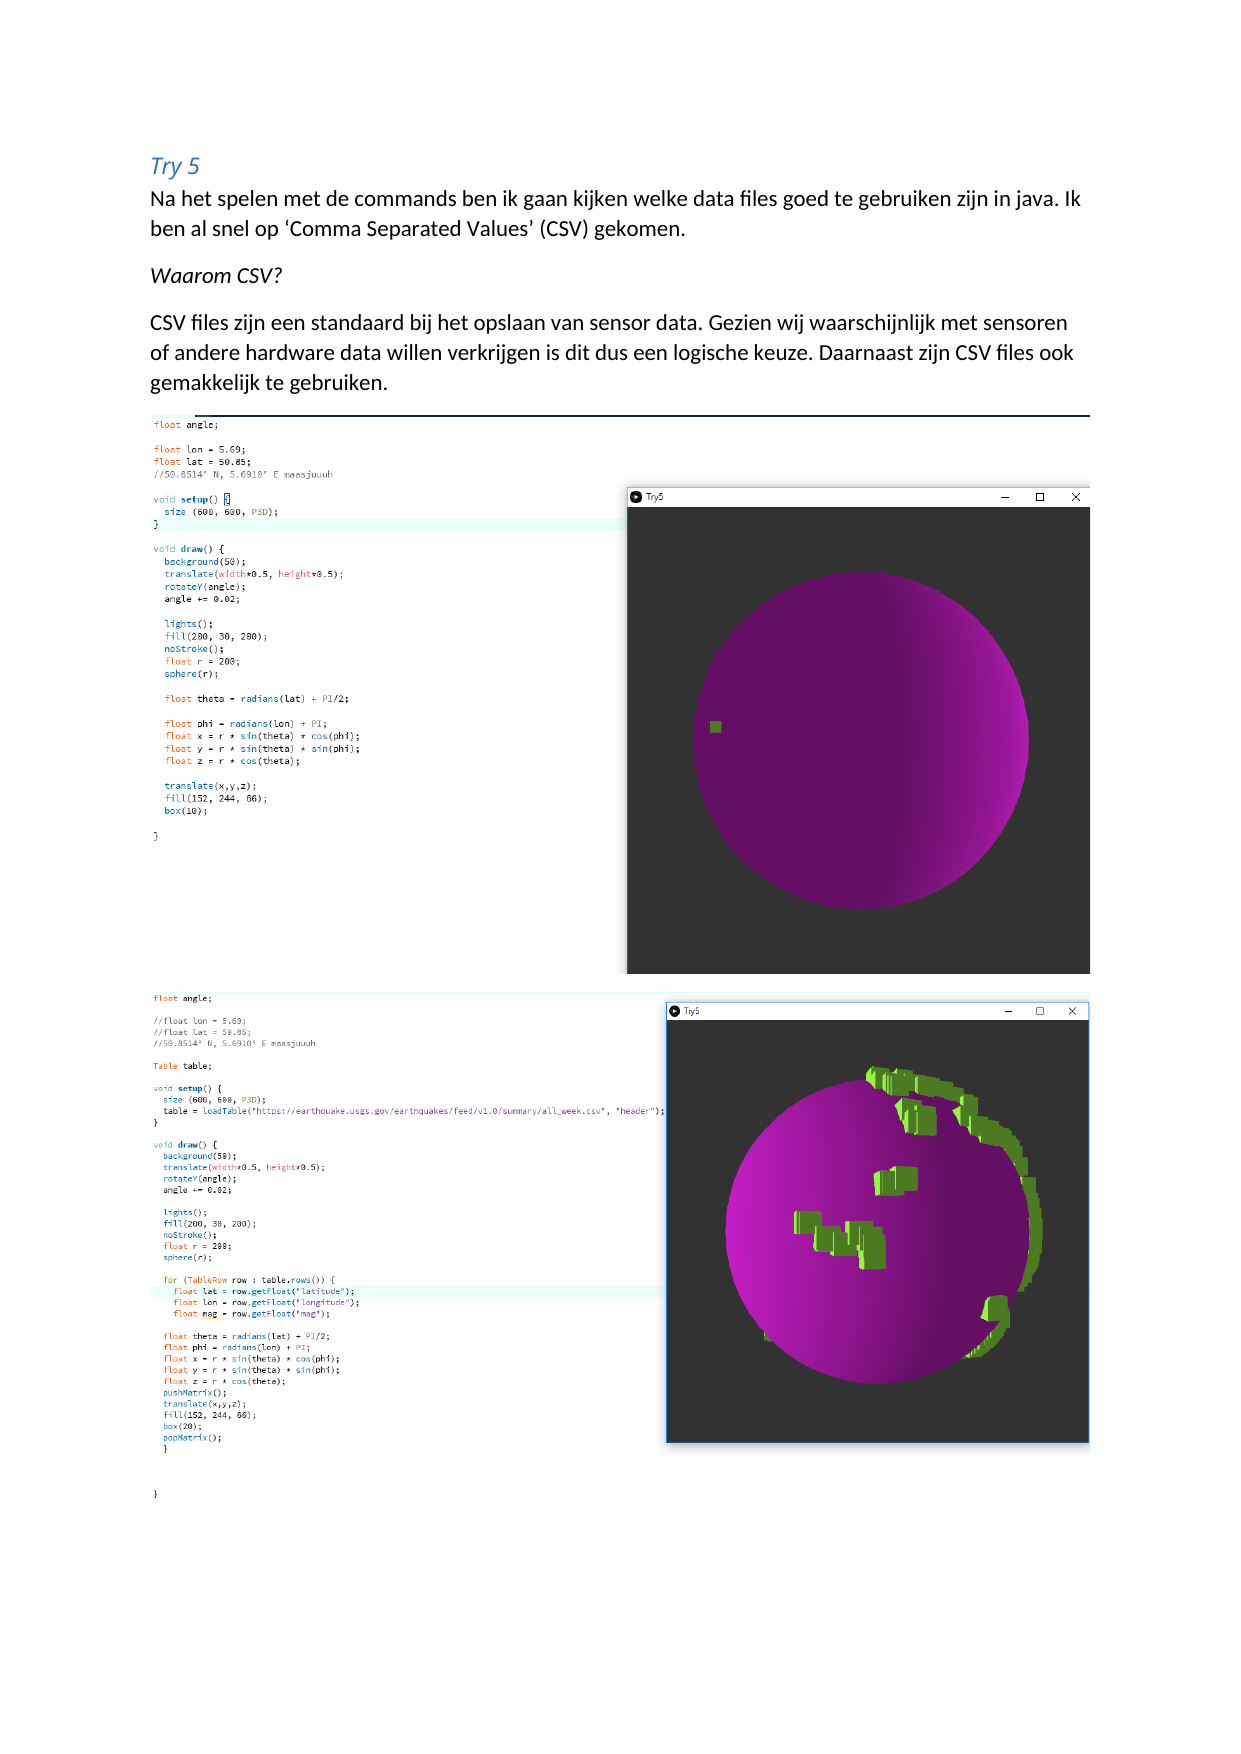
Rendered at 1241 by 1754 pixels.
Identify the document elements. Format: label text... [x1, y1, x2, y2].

text Waarom CSV? [150, 261, 1090, 289]
picture [150, 415, 1091, 974]
text CSV files zijn een standaard bij het opslaan van sensor data. Gezien wij waarschijnlijk met sensoren of andere hardware data willen verkrijgen is dit dus een logische keuze. Daarnaast zijn CSV files ook gemakkelijk te gebruiken. [150, 308, 1090, 396]
picture [150, 992, 1091, 1502]
subtitle Try 5 [150, 150, 1090, 181]
text Na het spelen met de commands ben ik gaan kijken welke data files goed te gebruiken zijn in java. Ik ben al snel op ‘Comma Separated Values’ (CSV) gekomen. [150, 184, 1090, 242]
